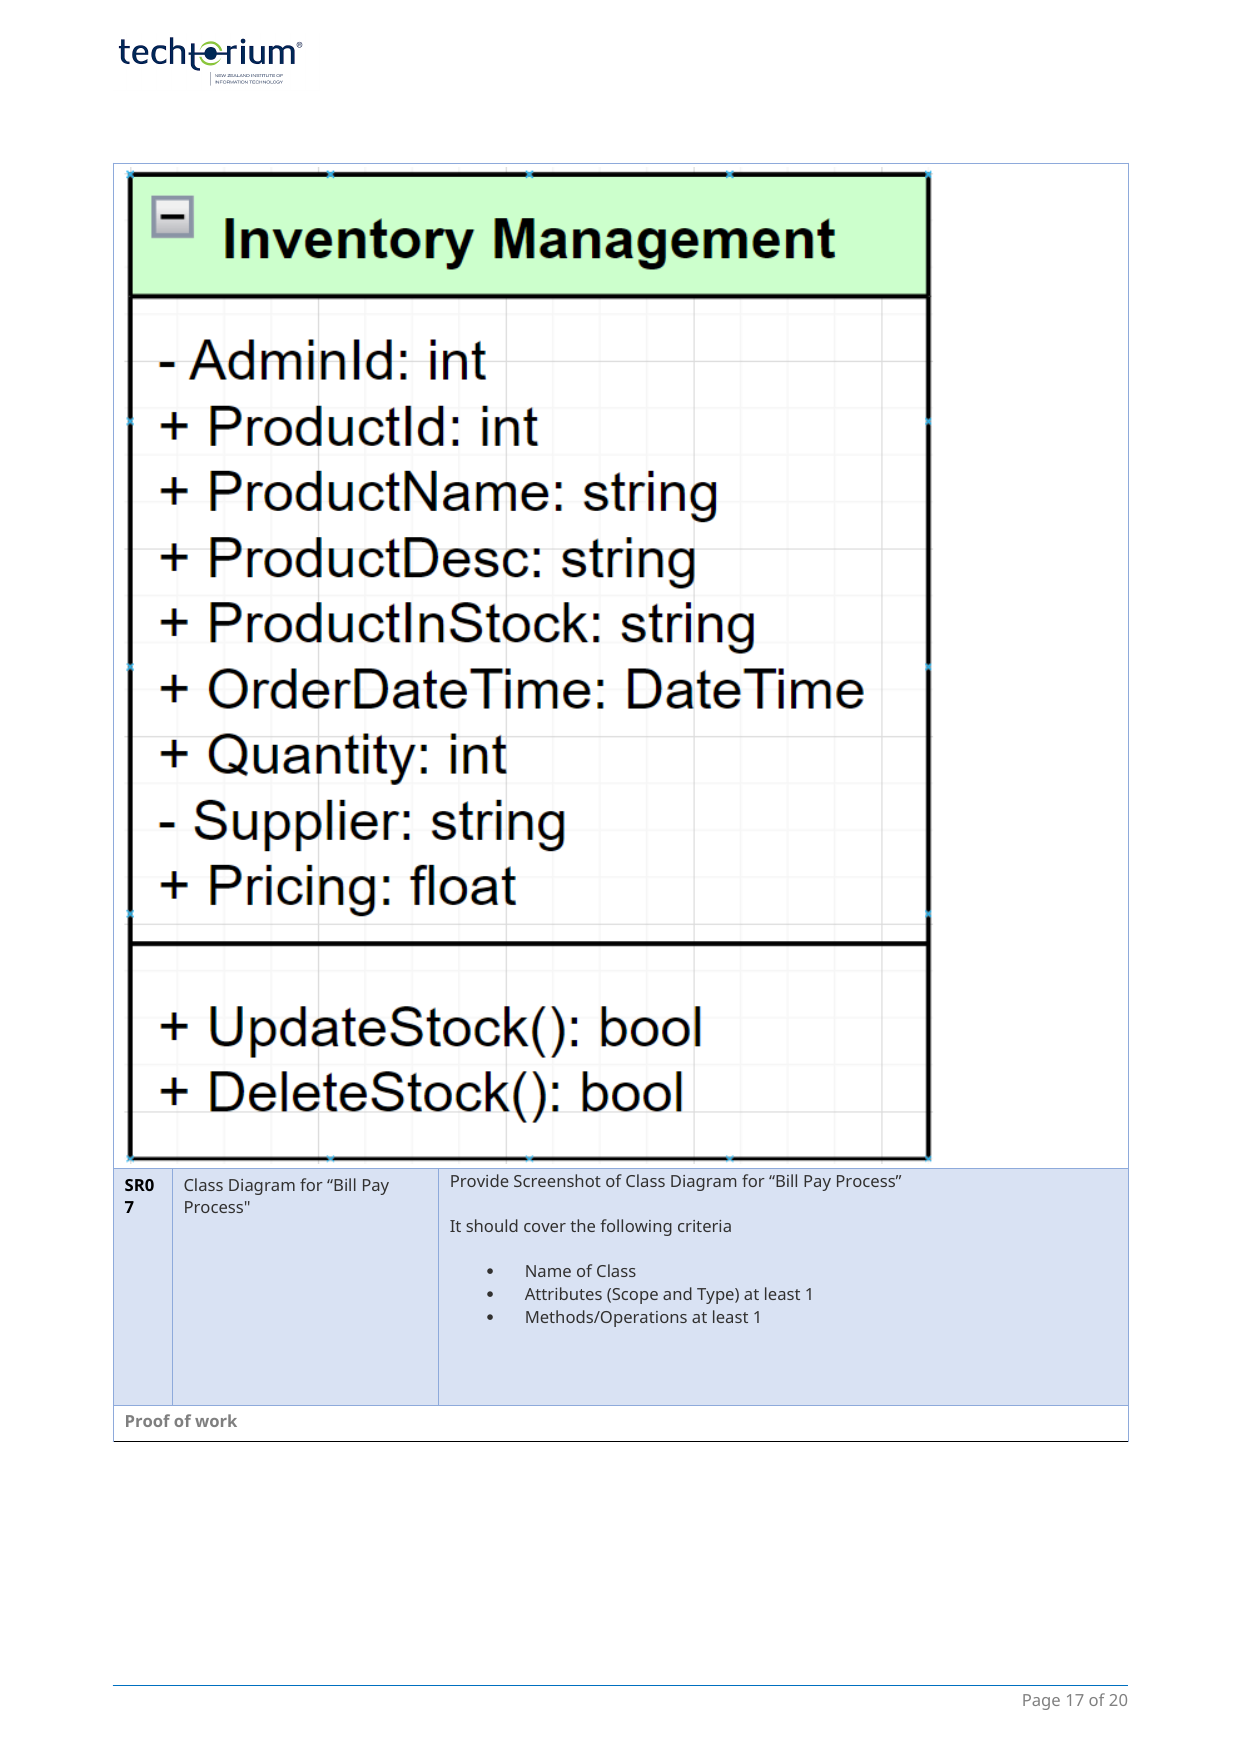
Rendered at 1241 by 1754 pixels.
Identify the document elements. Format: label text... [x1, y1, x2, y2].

picture [112, 33, 320, 91]
table_cell Proof of work [114, 164, 1128, 1168]
table_cell Class Diagram for “Bill Pay Process" [173, 1169, 438, 1405]
picture [124, 167, 934, 1164]
table_cell Provide Screenshot of Class Diagram for “Bill Pay Process” It should cover the following criteria Name of Class Attributes (Scope and Type) at least 1 Methods/Operations at least 1 [439, 1169, 1128, 1405]
table_cell SR07 [114, 1169, 172, 1405]
table_cell Proof of work [114, 1406, 1128, 1441]
